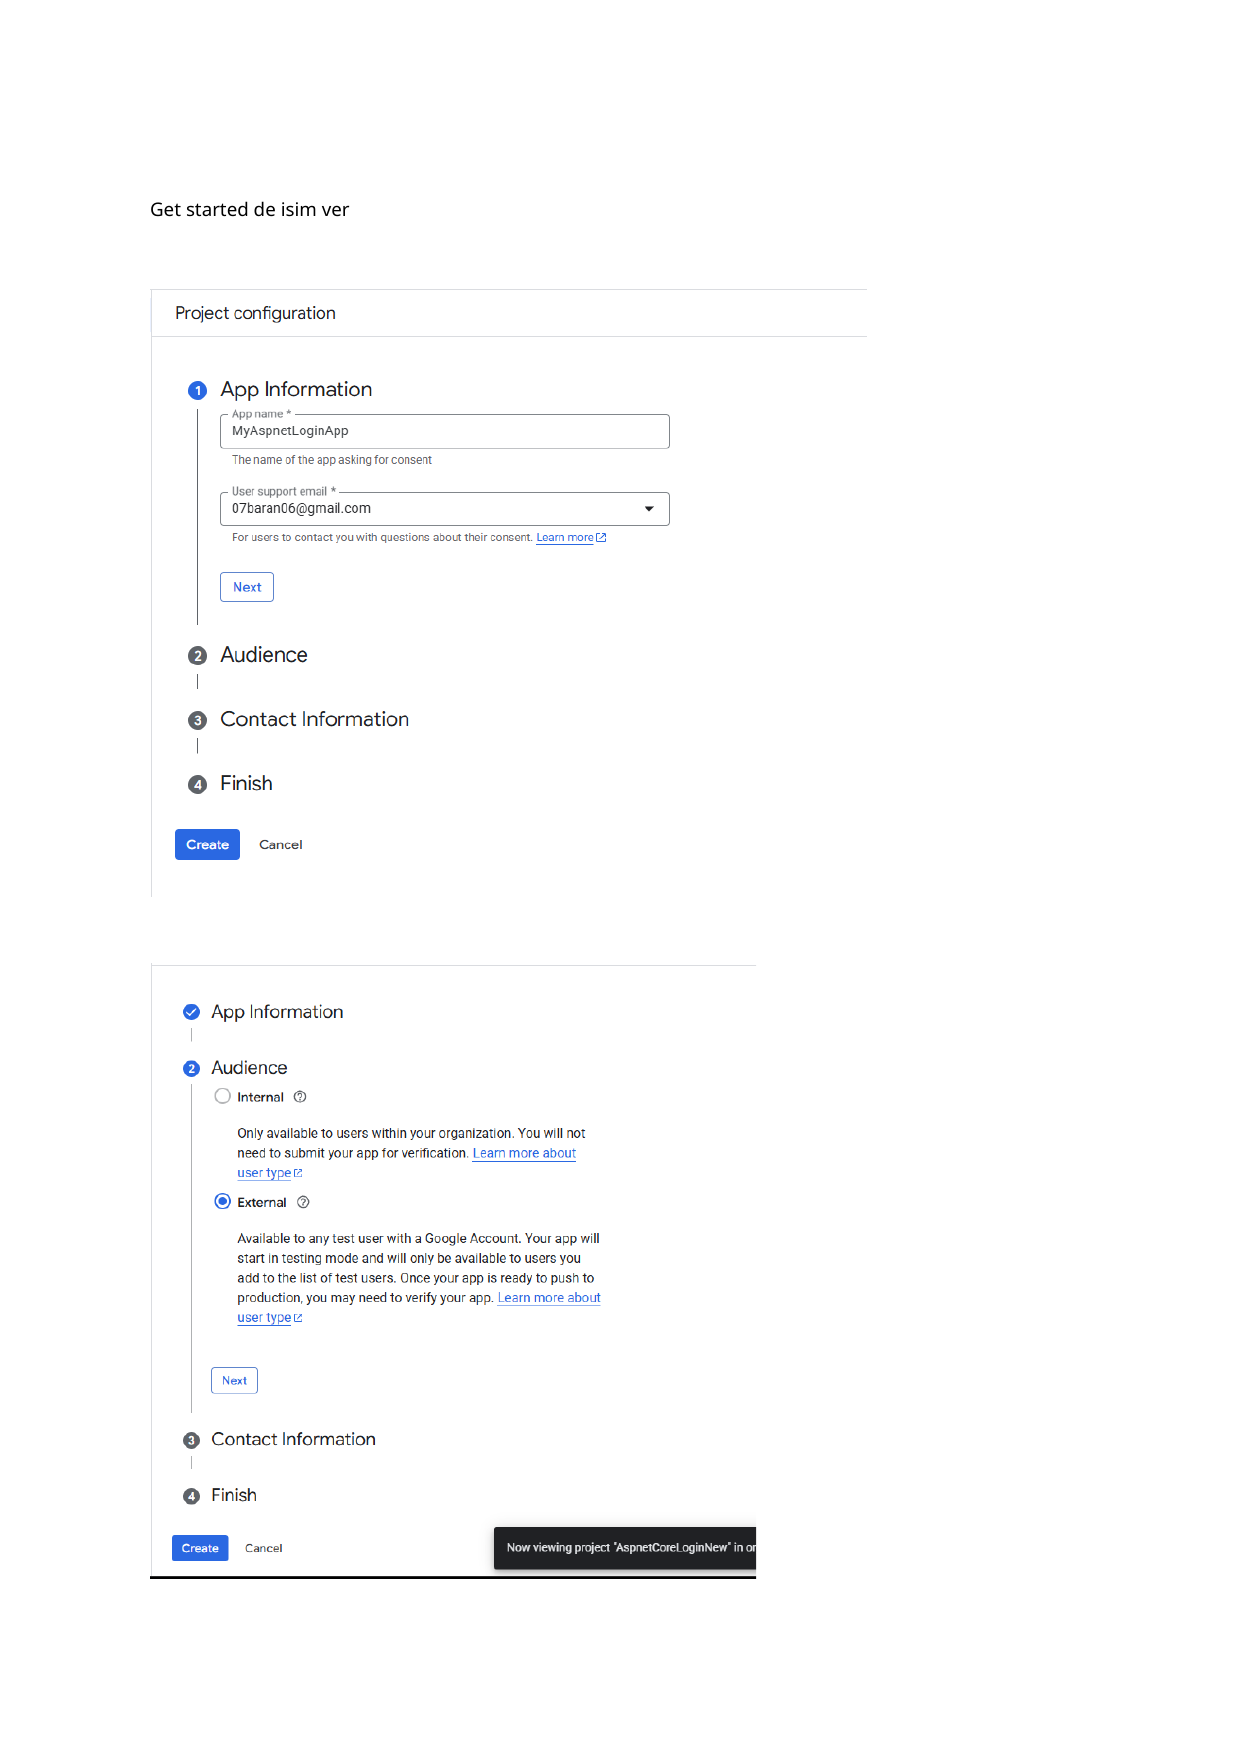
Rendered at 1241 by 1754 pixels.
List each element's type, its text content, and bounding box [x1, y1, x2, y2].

picture [150, 963, 757, 1579]
picture [150, 287, 867, 897]
text Get started de isim ver [150, 196, 1090, 221]
